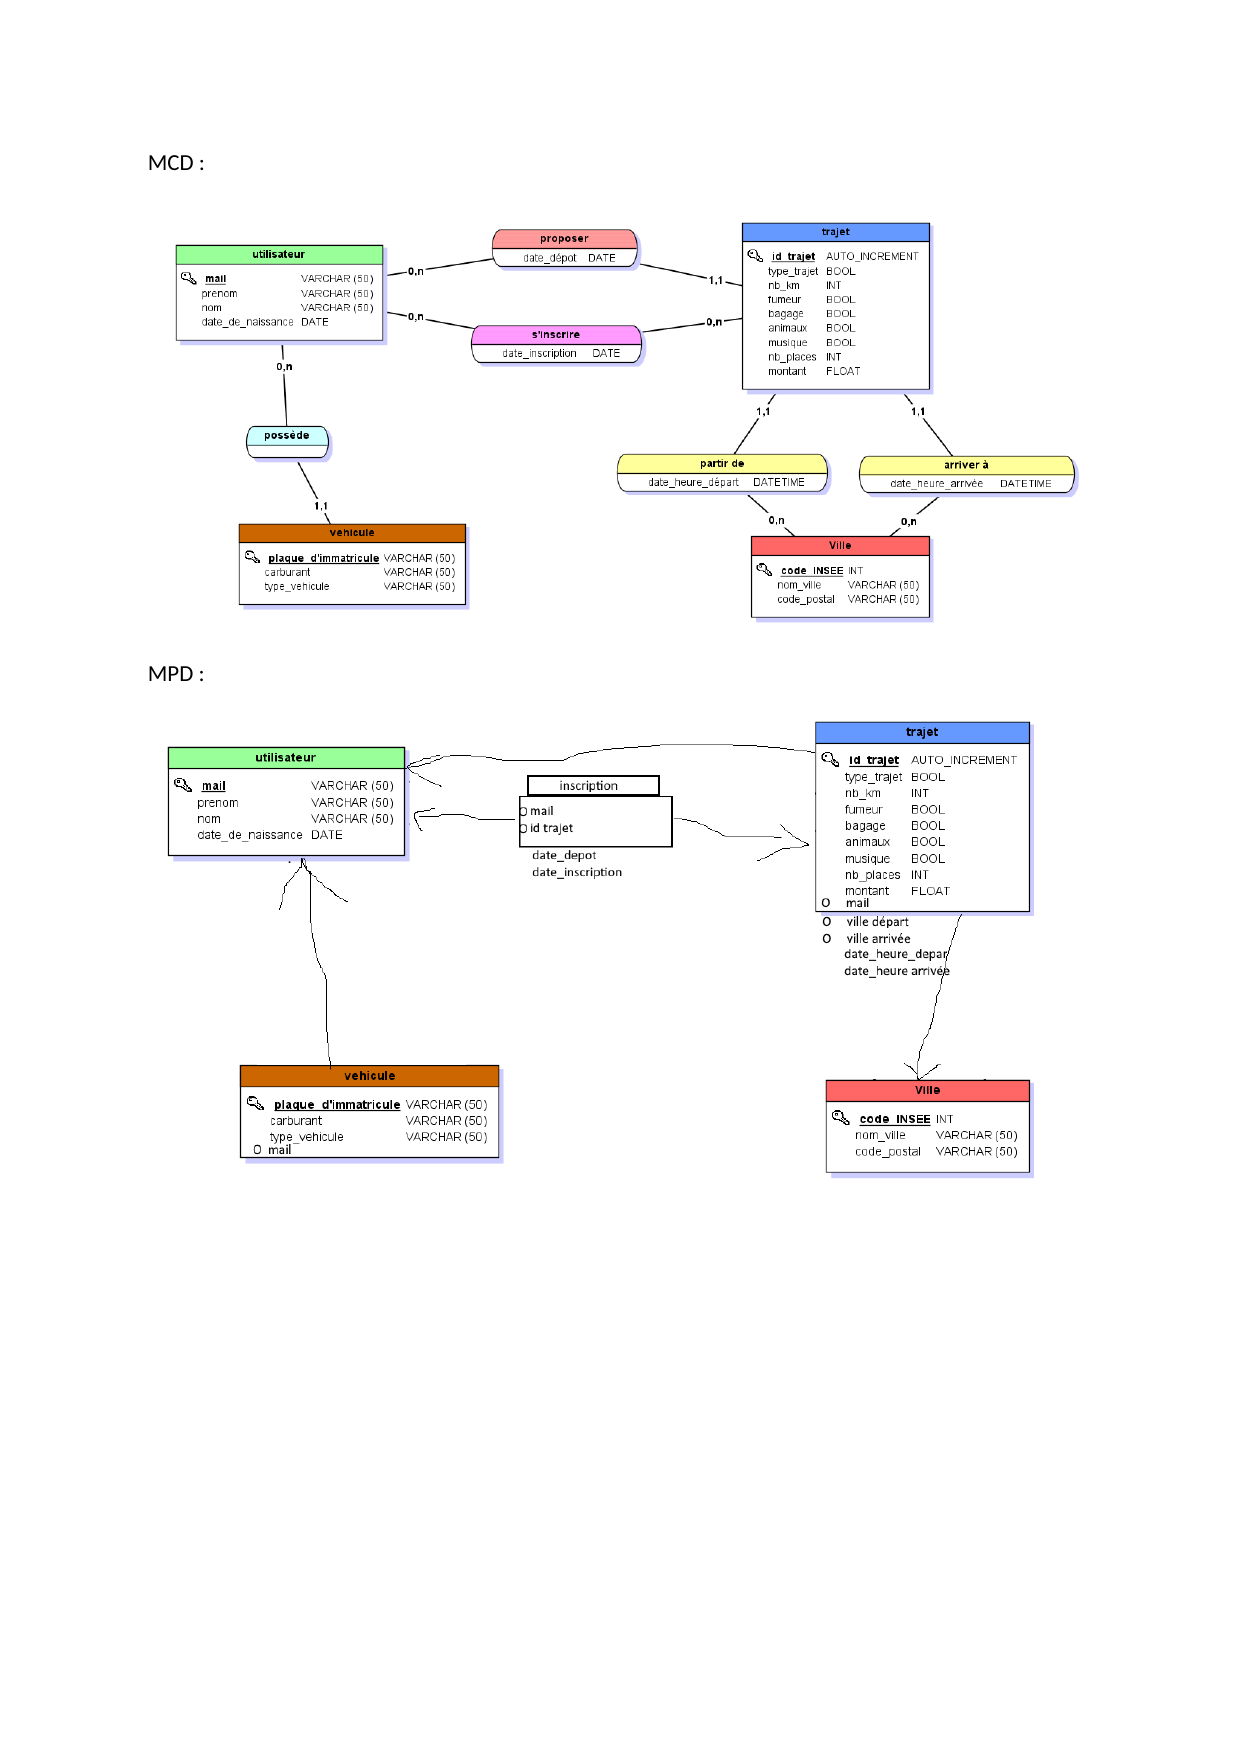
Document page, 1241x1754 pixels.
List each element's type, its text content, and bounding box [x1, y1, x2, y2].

picture [147, 706, 1093, 1218]
picture [147, 194, 1093, 641]
text MCD : [148, 148, 1093, 176]
text MPD : [148, 659, 1093, 687]
